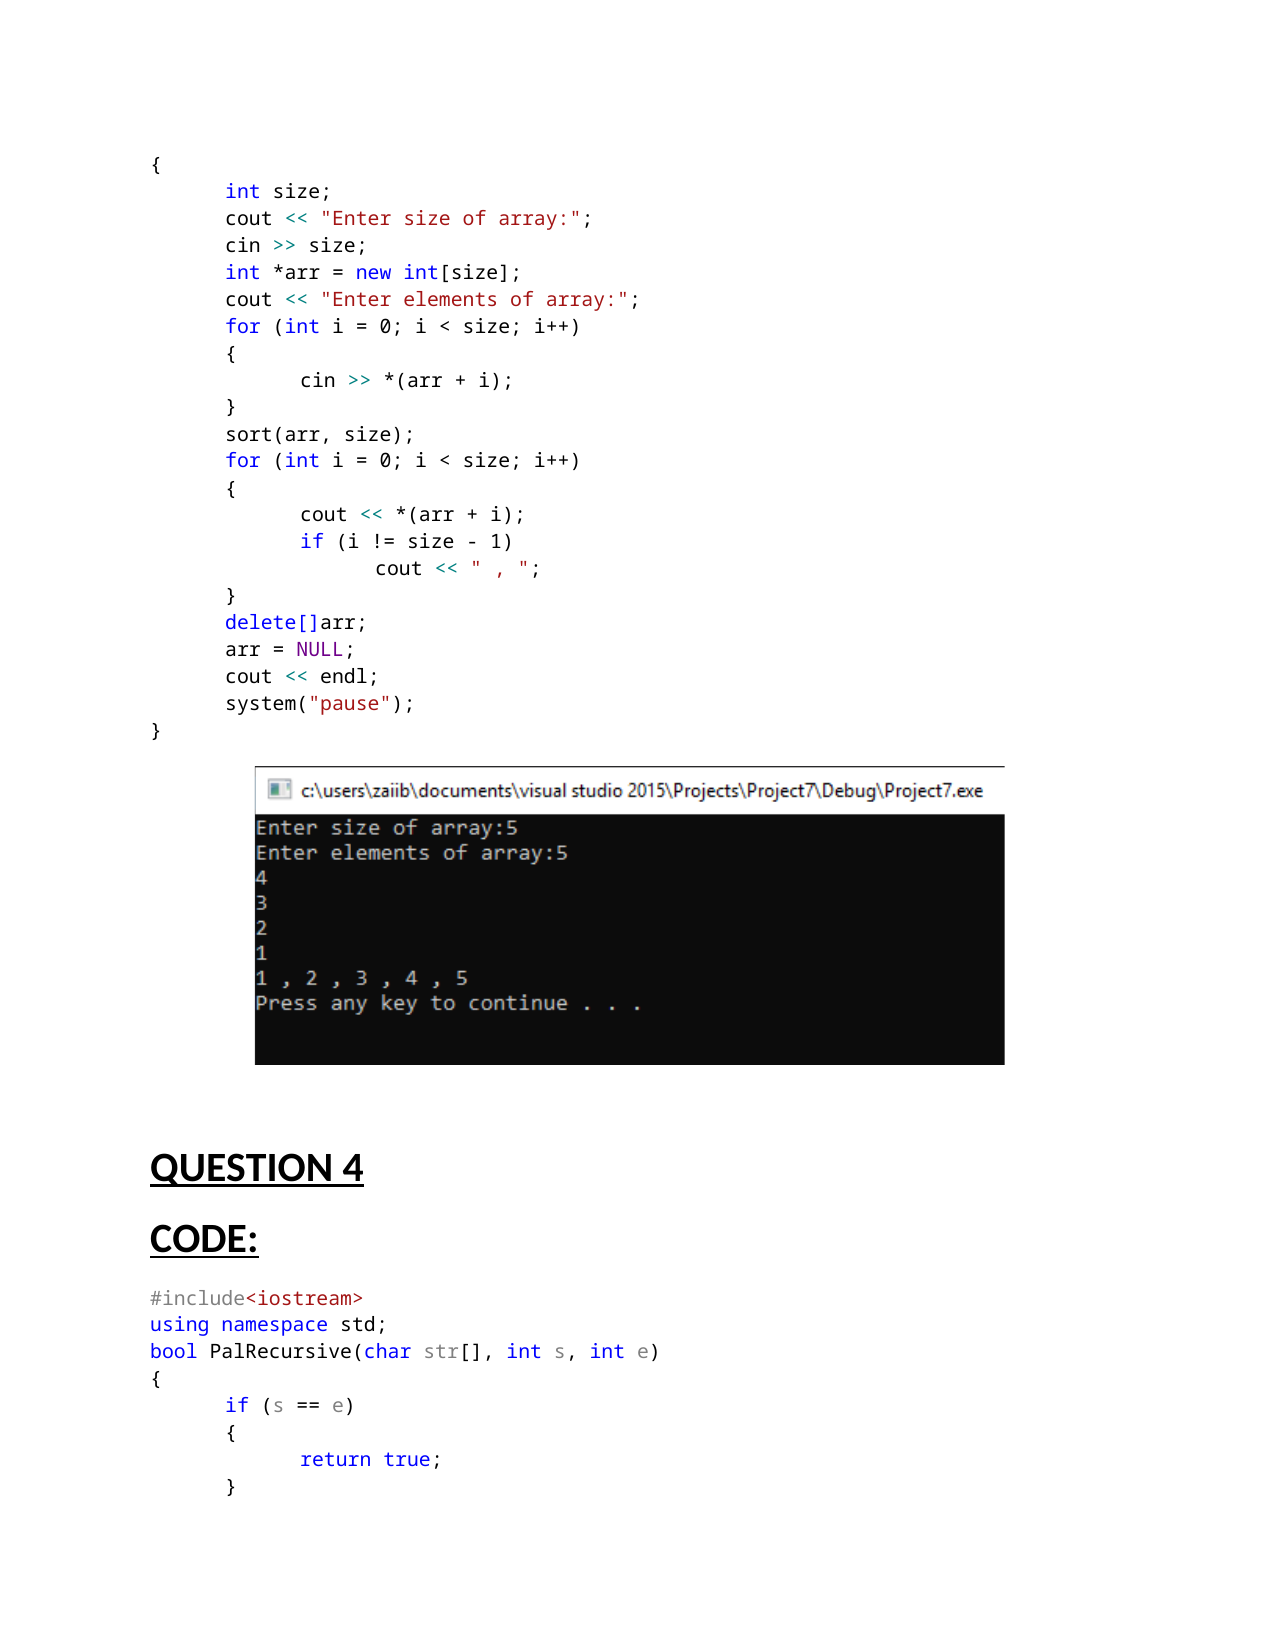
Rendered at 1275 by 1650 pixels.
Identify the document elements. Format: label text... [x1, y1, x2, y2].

text if (s == e) [150, 1392, 1125, 1419]
text system("pause"); [150, 689, 1125, 717]
text } [150, 582, 1125, 609]
text for (int i = 0; i < size; i++) [150, 312, 1125, 339]
text #include<iostream> [150, 1284, 1125, 1311]
text cin >> size; [150, 231, 1125, 258]
text { [150, 1419, 1125, 1446]
text cout << " , "; [150, 555, 1125, 582]
text { [150, 150, 1125, 177]
text if (i != size - 1) [150, 528, 1125, 555]
text bool PalRecursive(char str[], int s, int e) [150, 1338, 1125, 1365]
text } [150, 717, 1125, 743]
text int *arr = new int[size]; [150, 258, 1125, 285]
text using namespace std; [150, 1311, 1125, 1338]
picture [254, 766, 1005, 1065]
text for (int i = 0; i < size; i++) [150, 447, 1125, 474]
text CODE: [150, 1212, 1125, 1263]
text cout << endl; [150, 663, 1125, 689]
text { [150, 1365, 1125, 1392]
text int size; [150, 177, 1125, 204]
text return true; [150, 1446, 1125, 1473]
text delete[]arr; [150, 609, 1125, 636]
text cout << "Enter size of array:"; [150, 204, 1125, 231]
text } [150, 1473, 1125, 1499]
text arr = NULL; [150, 636, 1125, 663]
text cin >> *(arr + i); [150, 366, 1125, 393]
text QUESTION 4 [150, 1141, 1125, 1191]
text cout << *(arr + i); [150, 501, 1125, 528]
text sort(arr, size); [150, 420, 1125, 447]
text { [150, 339, 1125, 366]
text { [150, 474, 1125, 501]
text } [150, 393, 1125, 420]
text cout << "Enter elements of array:"; [150, 285, 1125, 312]
